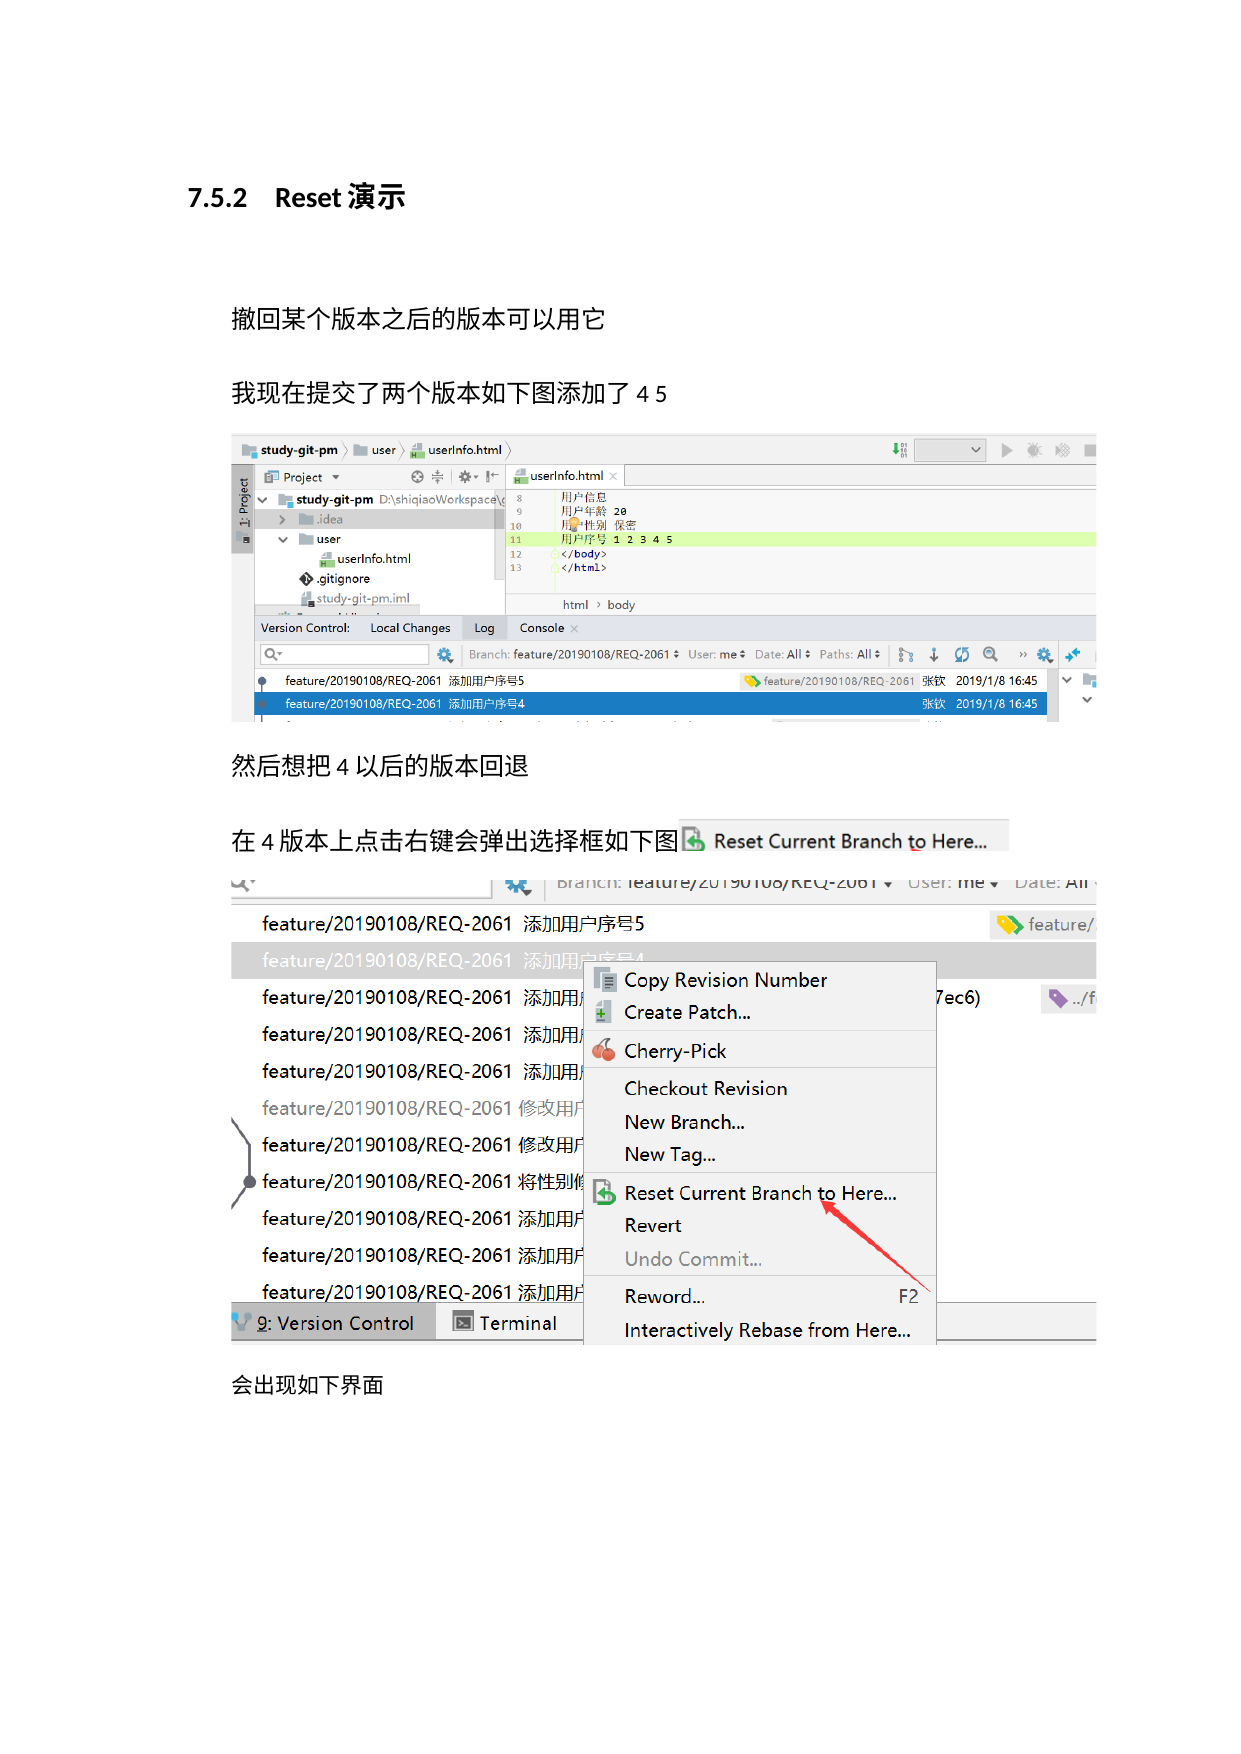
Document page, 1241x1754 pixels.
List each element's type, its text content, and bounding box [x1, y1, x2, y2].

list 在4版本上点击右键会弹出选择框如下图 [231, 806, 1053, 871]
picture [231, 880, 1097, 1345]
list 然后想把4以后的版本回退 [231, 732, 1053, 797]
picture [231, 433, 1097, 722]
list 我现在提交了两个版本如下图添加了4 5 [231, 359, 1053, 424]
text 会出现如下界面 [231, 1368, 1053, 1400]
list 撤回某个版本之后的版本可以用它 [231, 285, 1053, 350]
picture [678, 819, 1010, 851]
subtitle Reset演示 [187, 162, 1053, 227]
